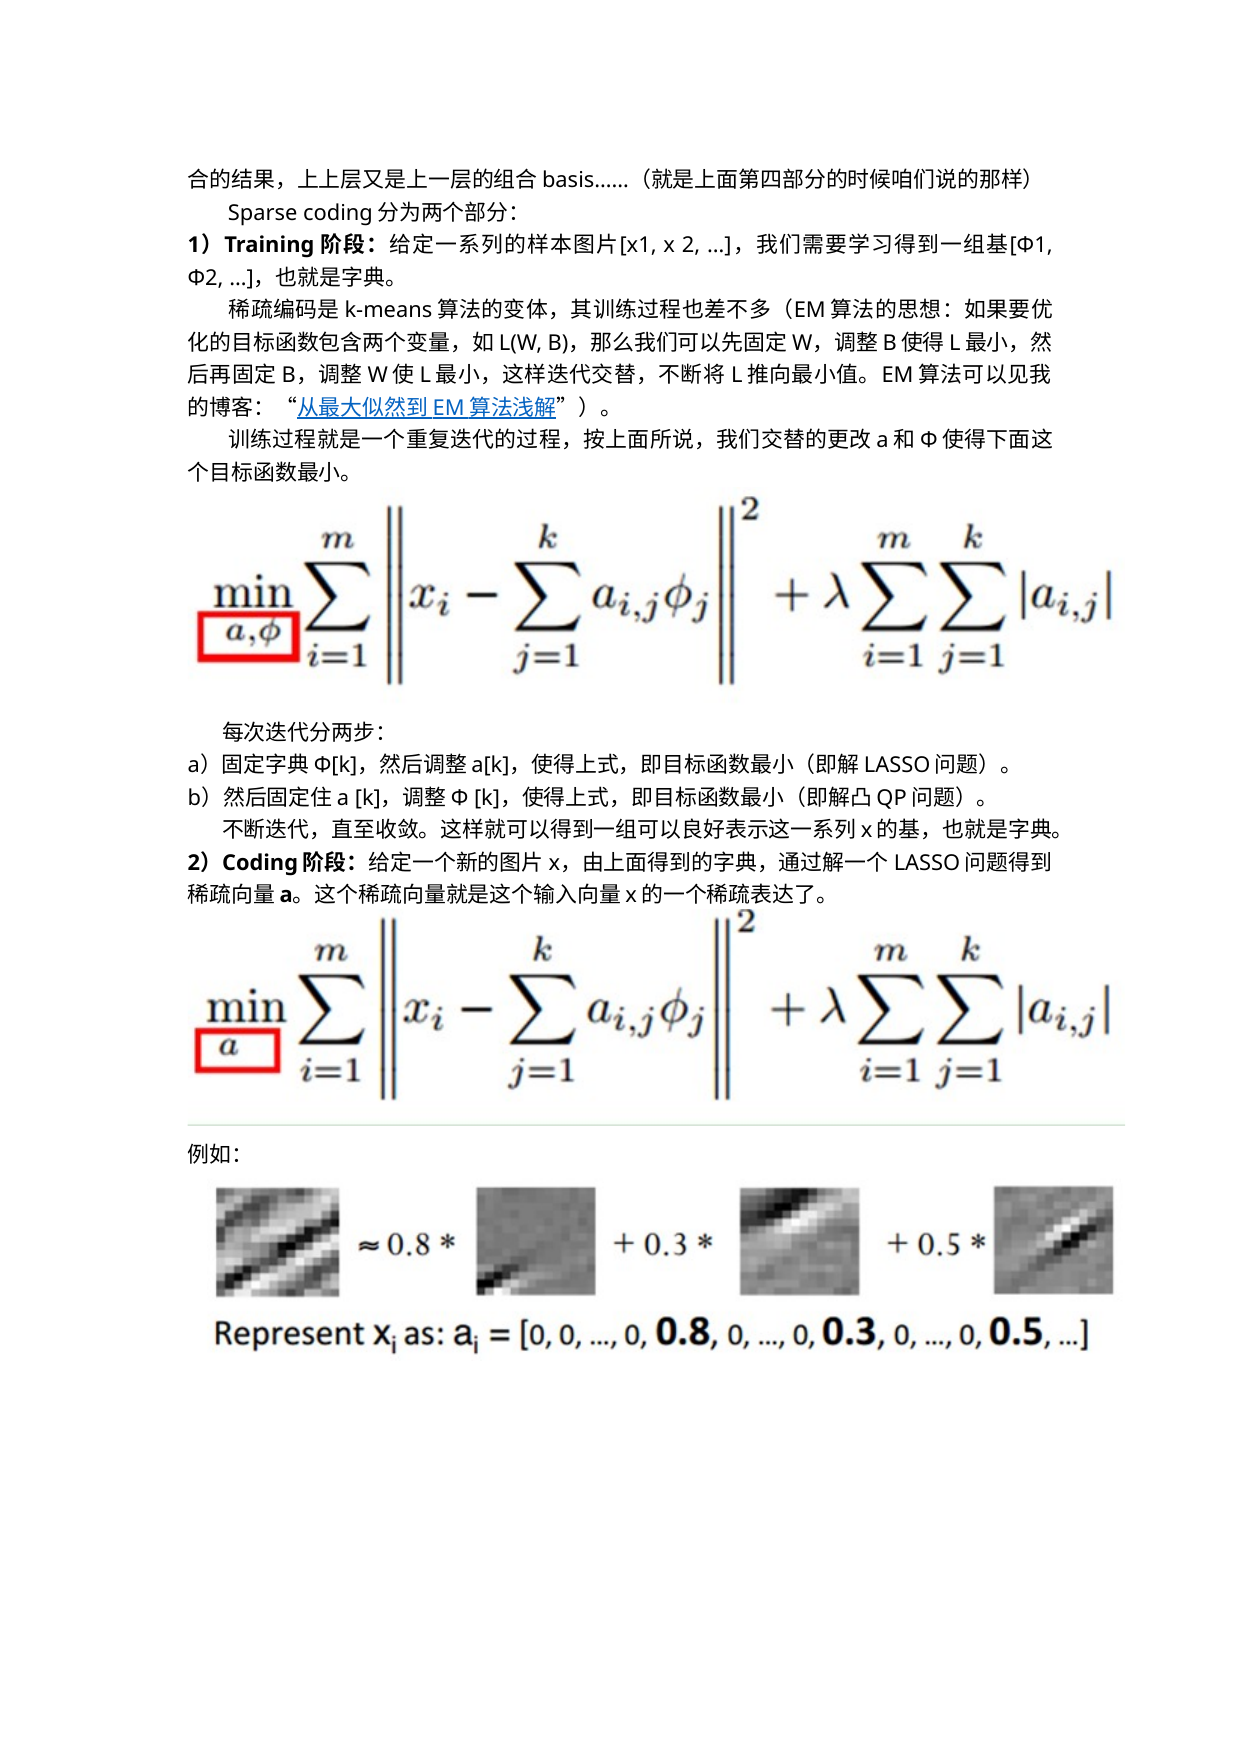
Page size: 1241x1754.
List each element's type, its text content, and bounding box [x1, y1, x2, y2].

text 不断迭代，直至收敛。这样就可以得到一组可以良好表示这一系列x的基，也就是字典。 [187, 812, 1053, 844]
picture [187, 1169, 1125, 1361]
text 稀疏编码是k-means算法的变体，其训练过程也差不多（EM算法的思想：如果要优化的目标函数包含两个变量，如L(W, B)，那么我们可以先固定W，调整B使得L最小，然后再固定B，调整W使L最小，这样迭代交替，不断将L推向最小值。EM算法可以见我的博客：“从最大似然到EM算法浅解”）。 [187, 292, 1053, 422]
text 1）Training阶段：给定一系列的样本图片[x1, x 2, …]，我们需要学习得到一组基[Φ1, Φ2, …]，也就是字典。 [187, 227, 1053, 292]
text 每次迭代分两步： [187, 714, 1053, 747]
text b）然后固定住a [k]，调整Φ [k]，使得上式，即目标函数最小（即解凸QP问题）。 [187, 779, 1053, 812]
picture [187, 487, 1125, 709]
text Sparse coding分为两个部分： [187, 194, 1053, 227]
picture [187, 909, 1125, 1126]
text 2）Coding阶段：给定一个新的图片x，由上面得到的字典，通过解一个LASSO问题得到稀疏向量a。这个稀疏向量就是这个输入向量x的一个稀疏表达了。 [187, 844, 1053, 909]
text 训练过程就是一个重复迭代的过程，按上面所说，我们交替的更改a和Φ使得下面这个目标函数最小。 [187, 422, 1053, 487]
text a）固定字典Φ[k]，然后调整a[k]，使得上式，即目标函数最小（即解LASSO问题）。 [187, 747, 1053, 779]
text 例如： [187, 1137, 1053, 1169]
